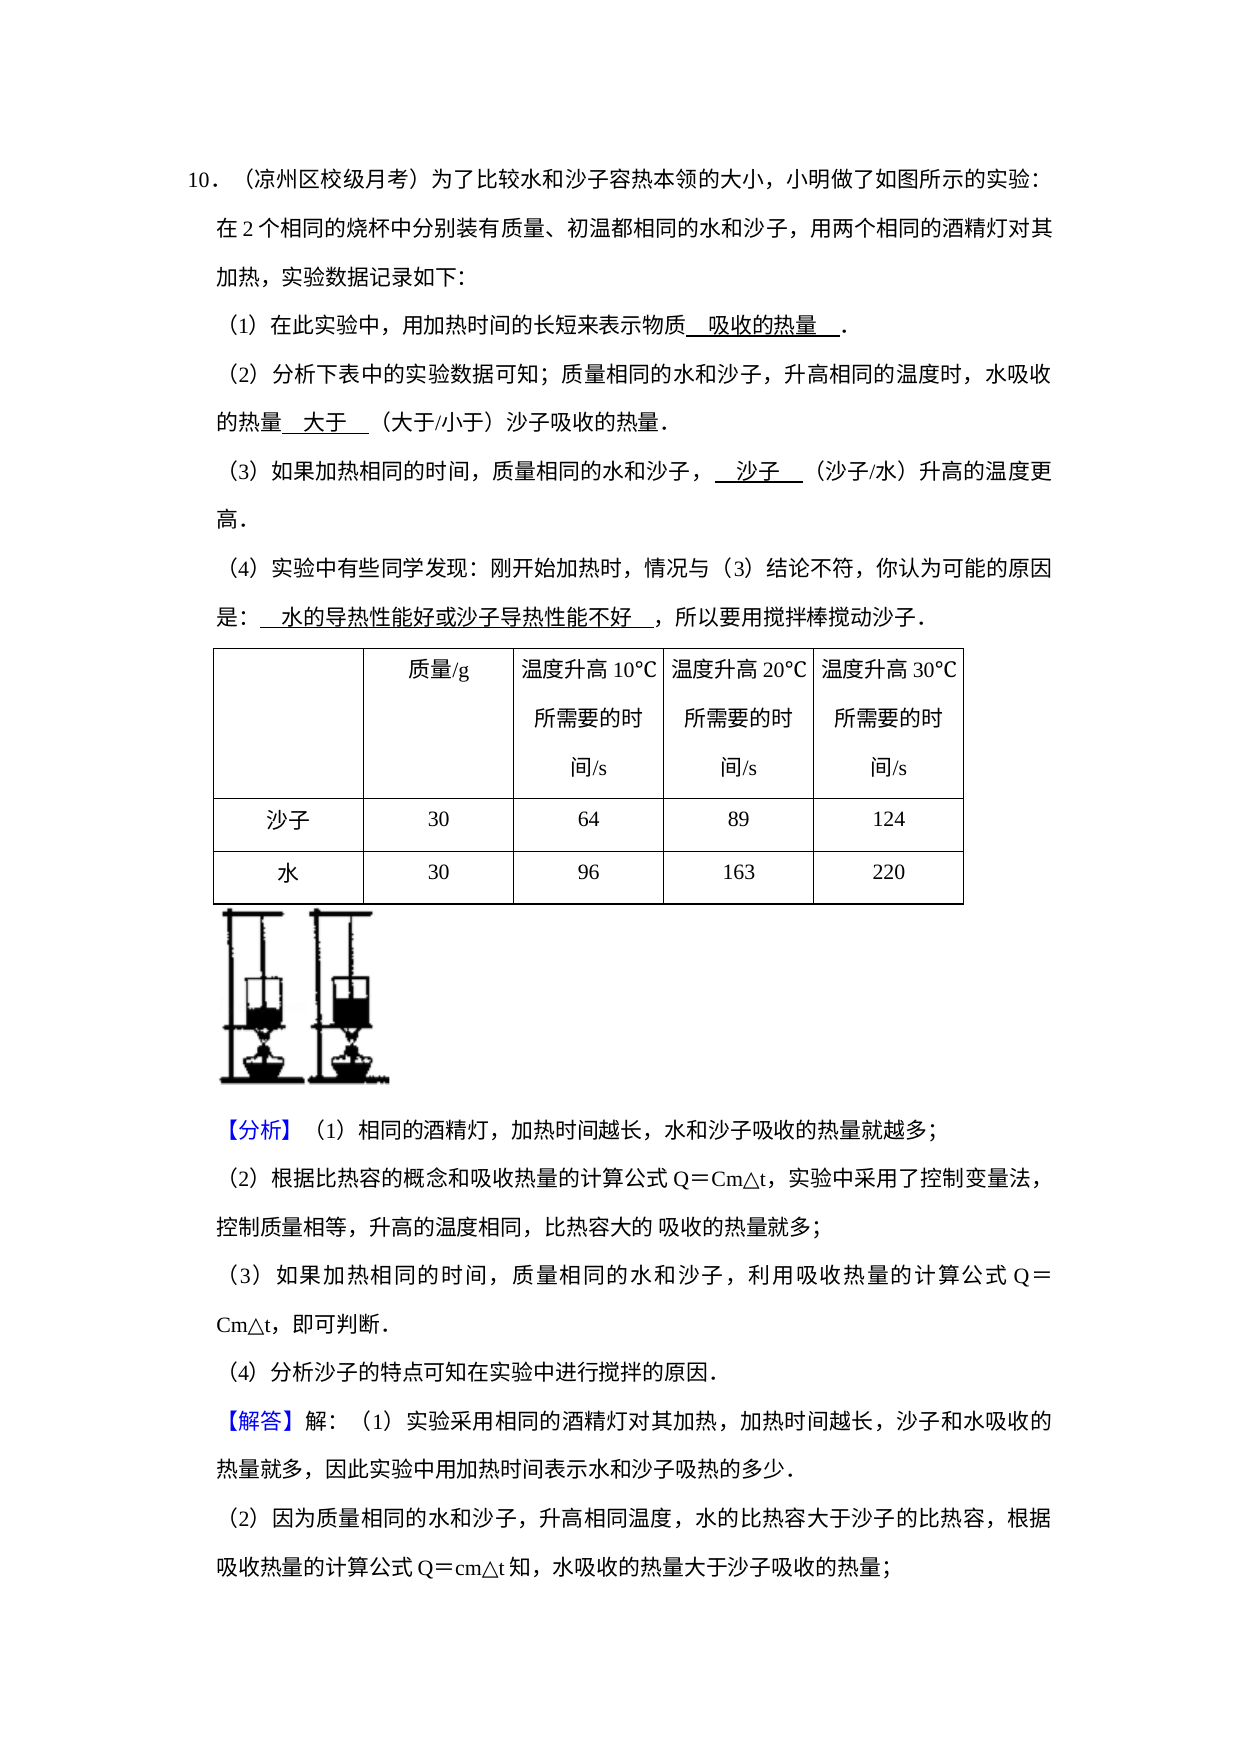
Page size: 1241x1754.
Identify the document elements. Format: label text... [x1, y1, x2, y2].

table_header [214, 649, 363, 798]
table_header 温度升高10℃所需要的时间/s [514, 649, 663, 798]
table_cell 163 [664, 852, 813, 903]
text （3）如果加热相同的时间，质量相同的水和沙子，利用吸收热量的计算公式Q＝Cm△t，即可判断． [216, 1258, 1053, 1339]
table_cell 124 [814, 799, 963, 851]
text 【分析】（1）相同的酒精灯，加热时间越长，水和沙子吸收的热量就越多； [216, 1112, 1053, 1145]
table_cell 64 [514, 799, 663, 851]
table_cell 89 [664, 799, 813, 851]
text （2）因为质量相同的水和沙子，升高相同温度，水的比热容大于沙子的比热容，根据吸收热量的计算公式Q＝cm△t知，水吸收的热量大于沙子吸收的热量； [216, 1500, 1053, 1582]
picture [216, 905, 390, 1085]
text 10．（凉州区校级月考）为了比较水和沙子容热本领的大小，小明做了如图所示的实验：在2个相同的烧杯中分别装有质量、初温都相同的水和沙子，用两个相同的酒精灯对其加热，实验数据记录如下： [187, 162, 1053, 292]
table_cell 30 [364, 799, 513, 851]
text （1）在此实验中，用加热时间的长短来表示物质 吸收的热量 ． [216, 308, 1053, 340]
text 【解答】解：（1）实验采用相同的酒精灯对其加热，加热时间越长，沙子和水吸收的热量就多，因此实验中用加热时间表示水和沙子吸热的多少． [216, 1403, 1053, 1484]
text （2）根据比热容的概念和吸收热量的计算公式Q＝Cm△t，实验中采用了控制变量法，控制质量相等，升高的温度相同，比热容大的 吸收的热量就多； [216, 1161, 1053, 1242]
table_cell 水 [214, 852, 363, 903]
table_header 温度升高20℃所需要的时间/s [664, 649, 813, 798]
table_cell 220 [814, 852, 963, 903]
text （2）分析下表中的实验数据可知；质量相同的水和沙子，升高相同的温度时，水吸收的热量 大于 （大于/小于）沙子吸收的热量． [216, 356, 1053, 437]
table_cell 30 [364, 852, 513, 903]
text （4）实验中有些同学发现：刚开始加热时，情况与（3）结论不符，你认为可能的原因是： 水的导热性能好或沙子导热性能不好 ，所以要用搅拌棒搅动沙子． [216, 550, 1053, 632]
text （4）分析沙子的特点可知在实验中进行搅拌的原因． [216, 1355, 1053, 1387]
text （3）如果加热相同的时间，质量相同的水和沙子， 沙子 （沙子/水）升高的温度更高． [216, 453, 1053, 534]
table_header 温度升高30℃所需要的时间/s [814, 649, 963, 798]
table_header 质量/g [364, 649, 513, 798]
table_cell 沙子 [214, 799, 363, 851]
table_cell 96 [514, 852, 663, 903]
